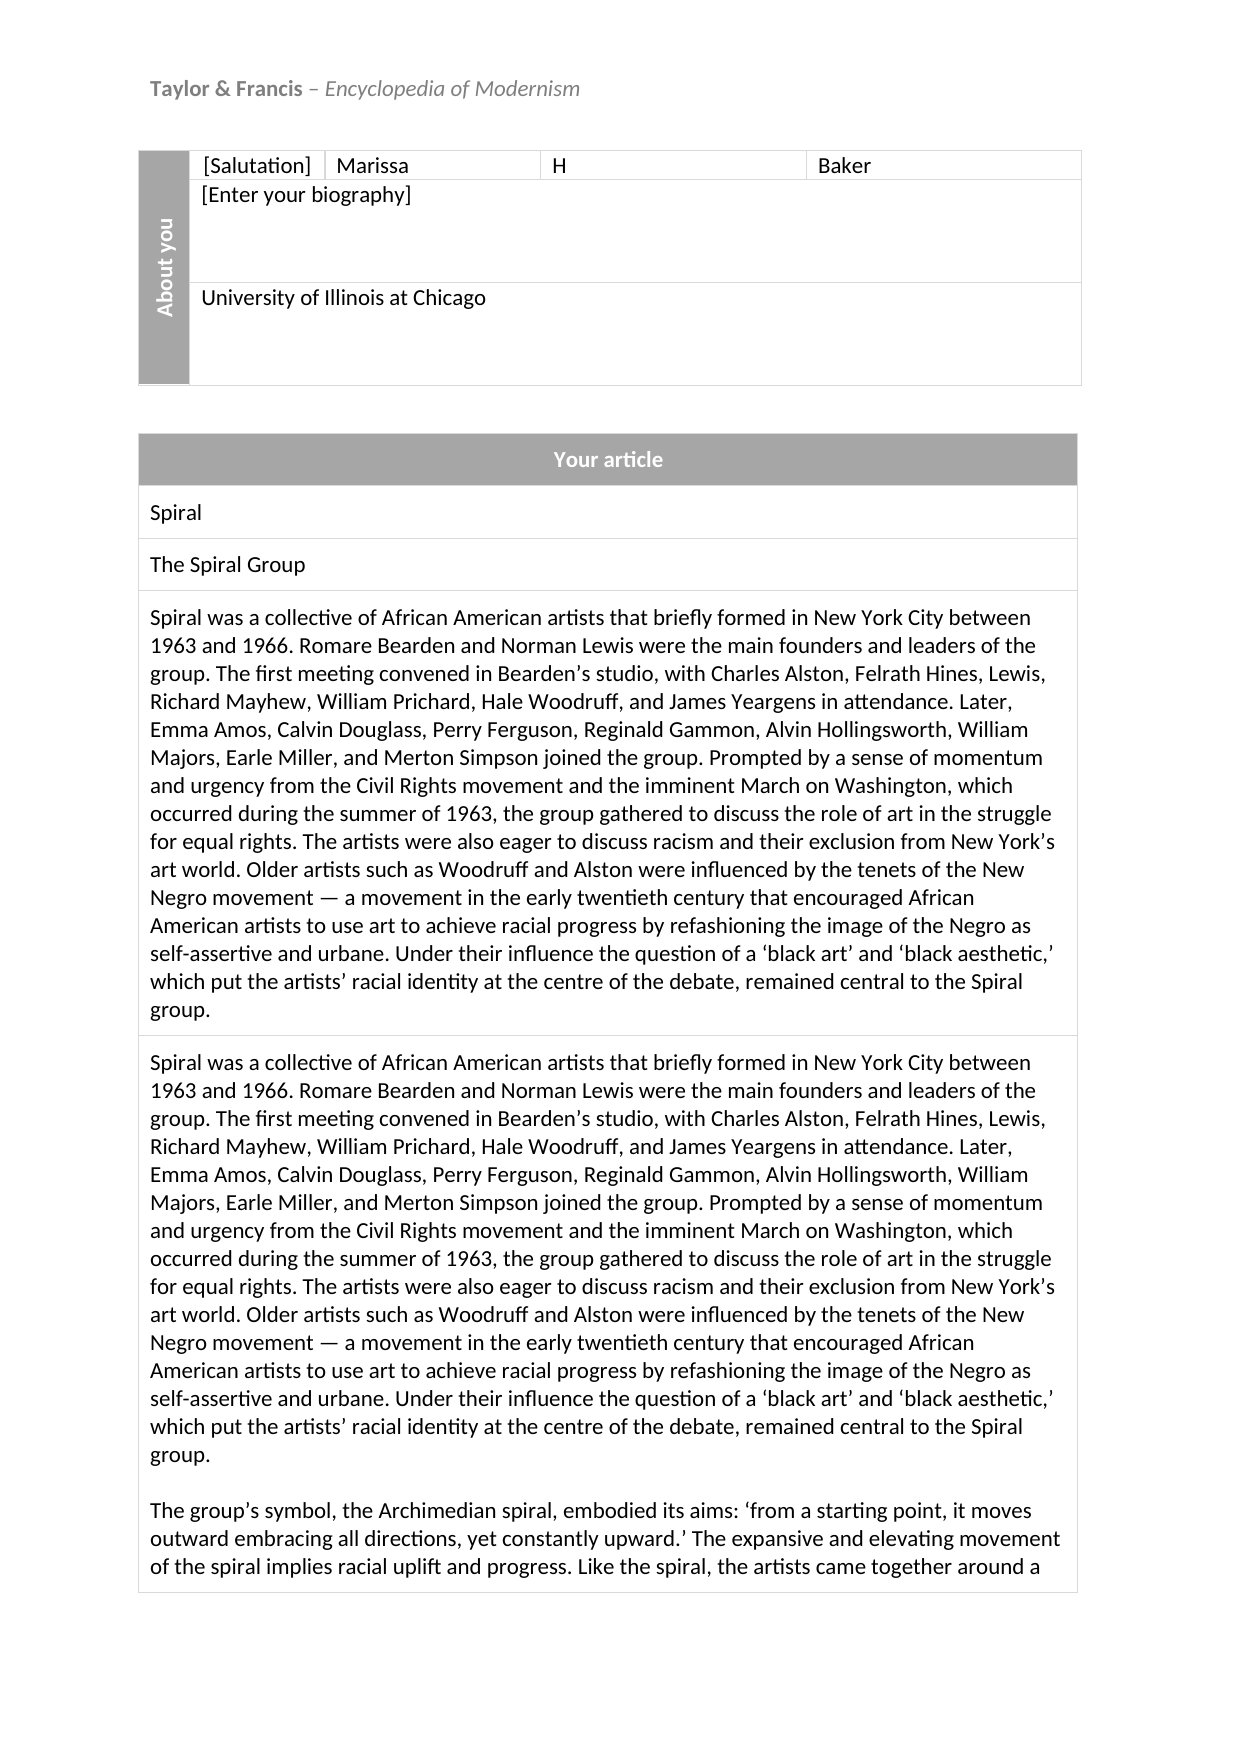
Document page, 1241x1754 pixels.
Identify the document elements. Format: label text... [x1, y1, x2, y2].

table_header About you [139, 151, 189, 384]
table_header Your article [139, 434, 1077, 485]
